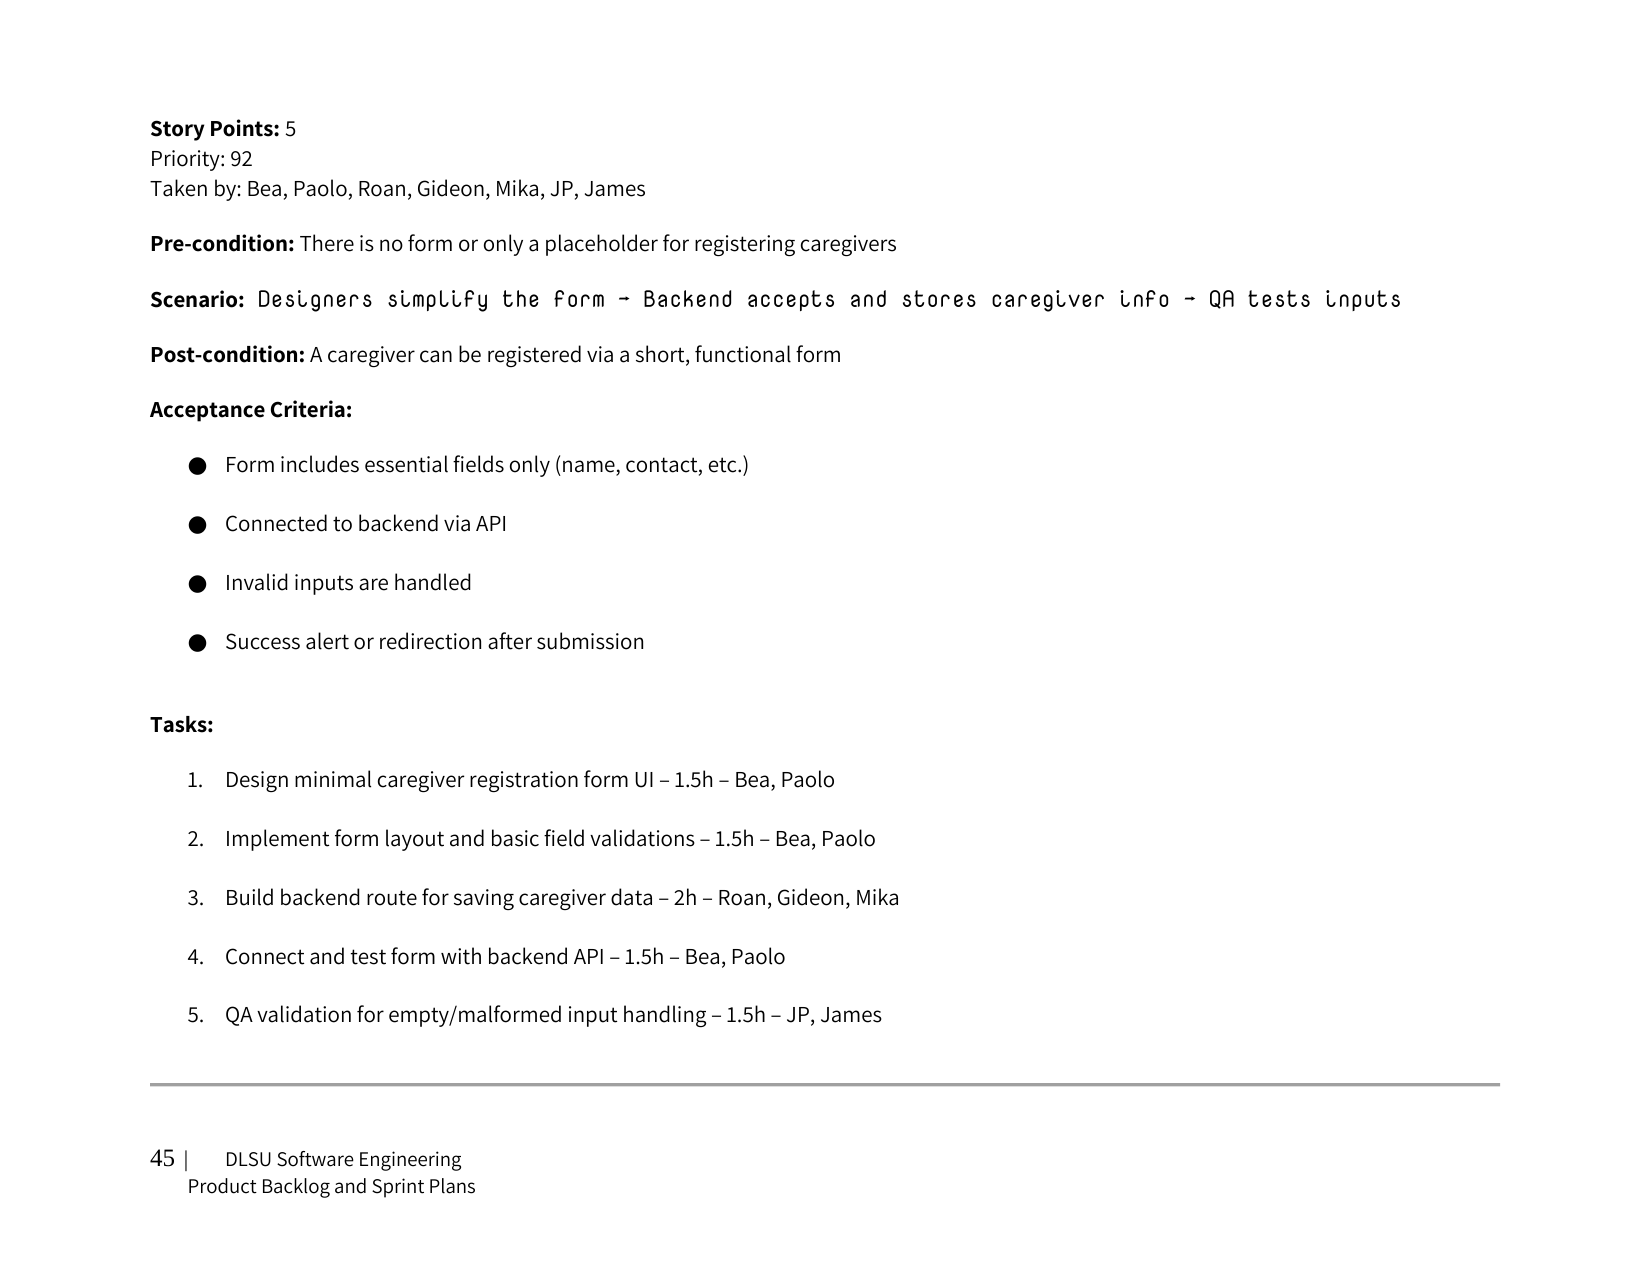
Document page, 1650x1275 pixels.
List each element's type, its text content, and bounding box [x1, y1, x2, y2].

list Connected to backend via API [187, 508, 1500, 567]
list Implement form layout and basic field validations – 1.5h – Bea, Paolo [187, 823, 1500, 882]
text Post-condition: A caregiver can be registered via a short, functional form [150, 339, 1500, 369]
text Tasks: [150, 709, 1500, 739]
text Pre-condition: There is no form or only a placeholder for registering caregivers [150, 227, 1500, 257]
list Build backend route for saving caregiver data – 2h – Roan, Gideon, Mika [187, 882, 1500, 941]
list Success alert or redirection after submission [187, 626, 1500, 684]
list QA validation for empty/malformed input handling – 1.5h – JP, James [187, 999, 1500, 1058]
list Design minimal caregiver registration form UI – 1.5h – Bea, Paolo [187, 764, 1500, 823]
text Acceptance Criteria: [150, 394, 1500, 424]
list Form includes essential fields only (name, contact, etc.) [187, 449, 1500, 508]
list Connect and test form with backend API – 1.5h – Bea, Paolo [187, 941, 1500, 999]
text Story Points: 5 Priority: 92 Taken by: Bea, Paolo, Roan, Gideon, Mika, JP, James [150, 112, 1500, 202]
list Invalid inputs are handled [187, 567, 1500, 626]
text Scenario: Designers simplify the form → Backend accepts and stores caregiver info → QA tests inputs [150, 282, 1500, 314]
